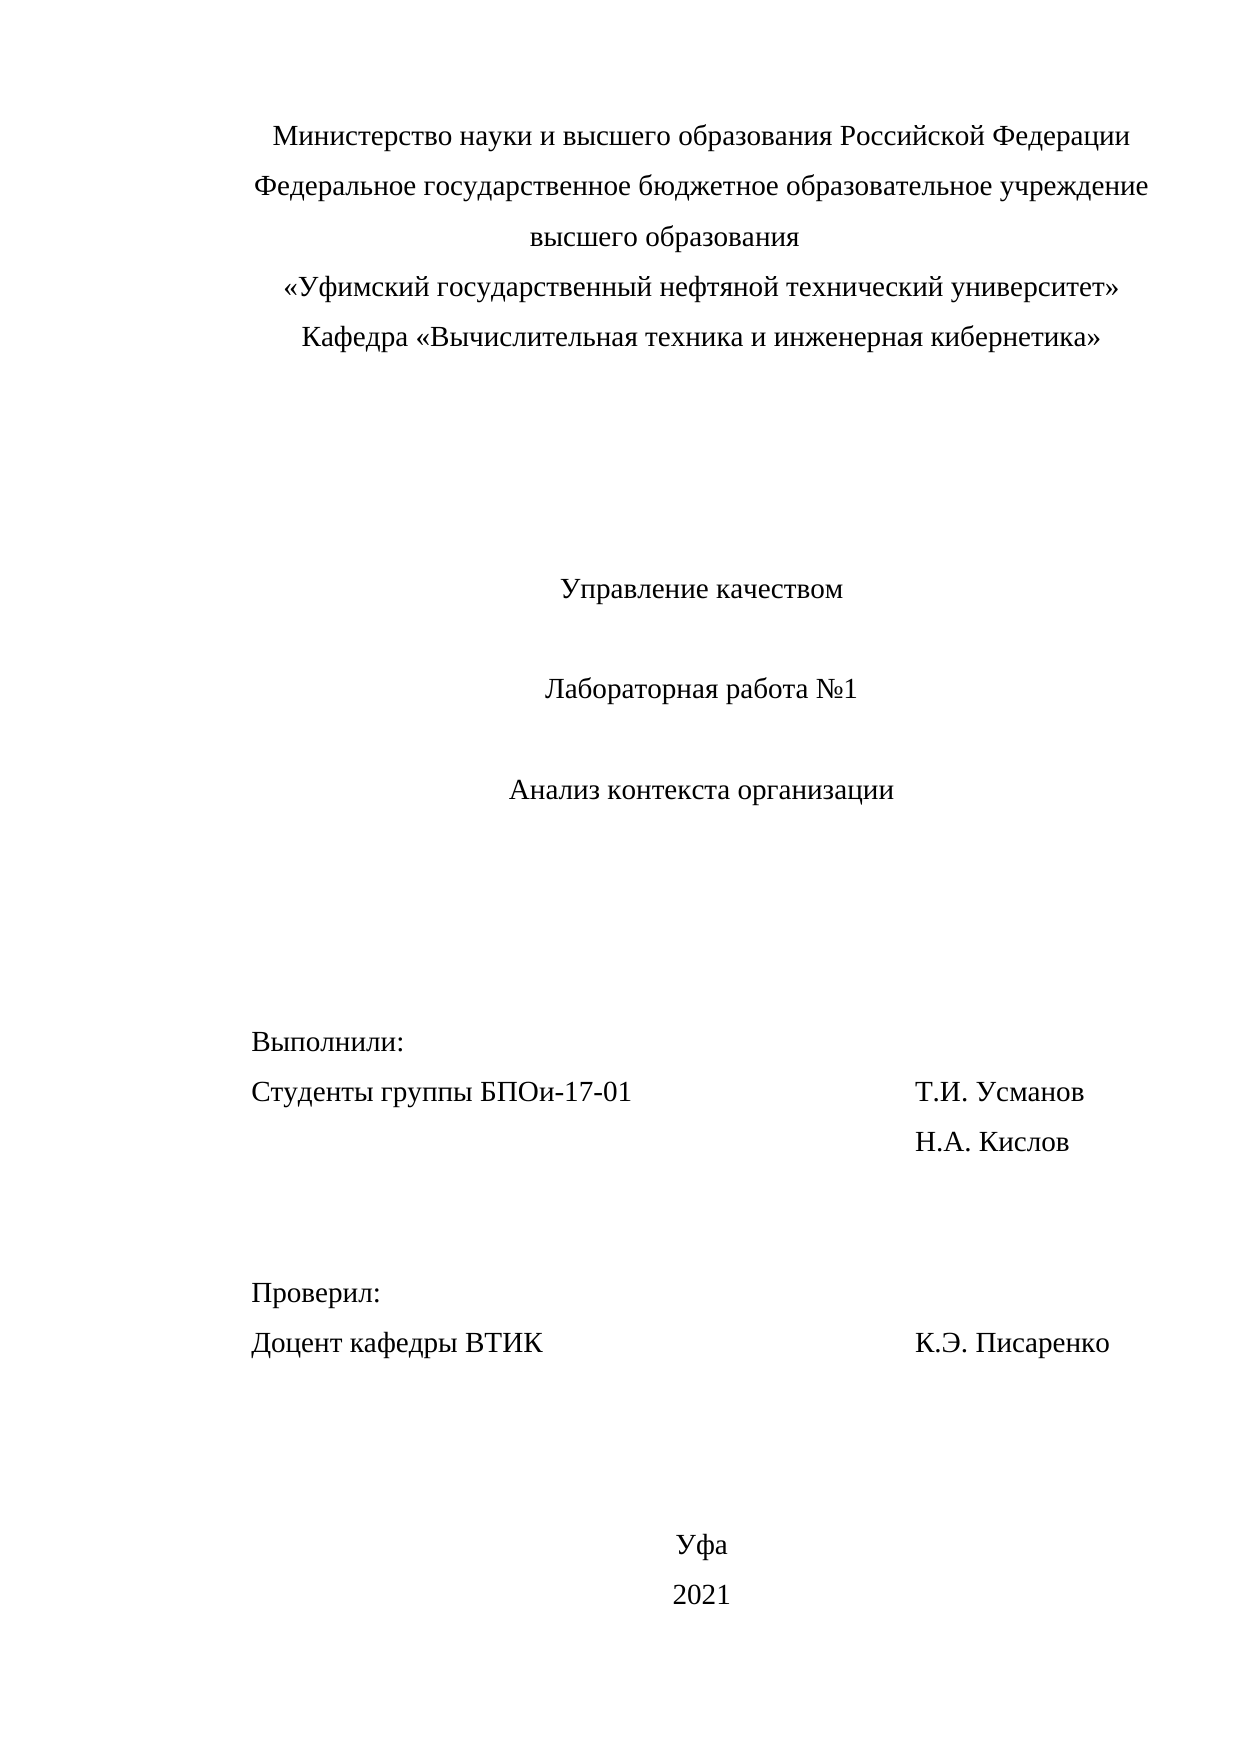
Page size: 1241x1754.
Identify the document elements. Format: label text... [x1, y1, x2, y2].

text Студенты группы БПОи-17-01 Т.И. Усманов [177, 1074, 1152, 1108]
text Н.А. Кислов [177, 1124, 1152, 1158]
text Кафедра «Вычислительная техника и инженерная кибернетика» [177, 319, 1152, 353]
text «Уфимский государственный нефтяной технический университет» [177, 269, 1152, 303]
text 2021 [177, 1577, 1152, 1611]
text Уфа [177, 1527, 1152, 1560]
text Выполнили: [177, 1024, 1152, 1057]
text Доцент кафедры ВТИК К.Э. Писаренко [177, 1326, 1152, 1359]
text Анализ контекста организации [177, 772, 1152, 806]
text Управление качеством [177, 571, 1152, 604]
text Федеральное государственное бюджетное образовательное учреждение высшего образования [177, 168, 1152, 252]
text Проверил: [177, 1275, 1152, 1309]
text Лабораторная работа №1 [177, 672, 1152, 705]
text Министерство науки и высшего образования Российской Федерации [177, 118, 1152, 152]
